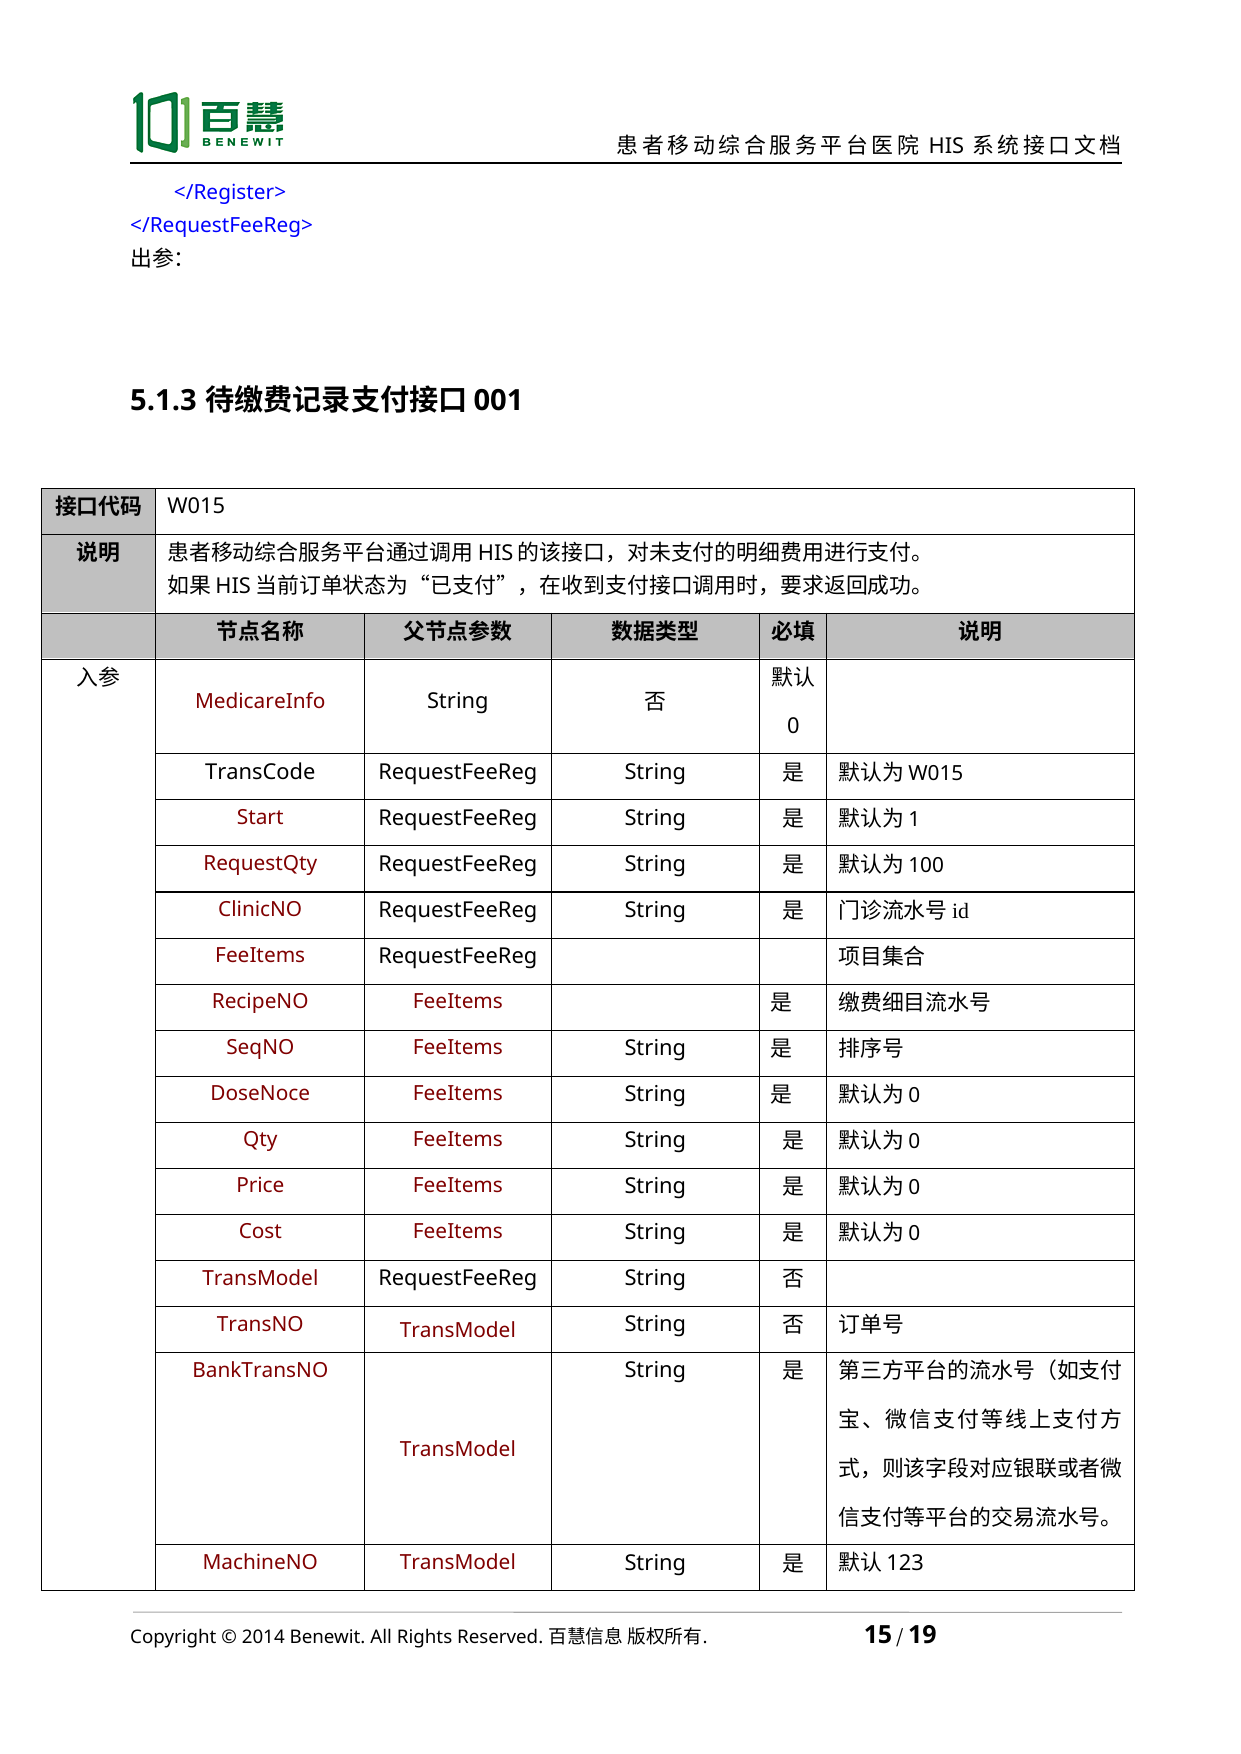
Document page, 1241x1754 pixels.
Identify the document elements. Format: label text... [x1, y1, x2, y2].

table_cell 默认为W015 [827, 754, 1134, 799]
table_cell [827, 660, 1134, 753]
table_cell Price [156, 1169, 364, 1214]
table_cell String [552, 846, 759, 891]
table_cell String [552, 1353, 759, 1544]
table_cell 默认为0 [827, 1123, 1134, 1168]
table_cell 是 [760, 1545, 826, 1590]
table_cell 是 [760, 800, 826, 845]
table_cell 是 [760, 1215, 826, 1260]
table_cell String [552, 1545, 759, 1590]
table_cell FeeItems [156, 939, 364, 983]
table_cell RequestQty [156, 846, 364, 891]
table_cell TransCode [156, 754, 364, 799]
table_header W015 [156, 489, 1134, 534]
table_cell FeeItems [365, 1215, 551, 1260]
table_cell TransNO [156, 1307, 364, 1352]
table_cell DoseNoce [156, 1077, 364, 1122]
table_cell FeeItems [365, 1077, 551, 1122]
table_cell 默认123 [827, 1545, 1134, 1590]
table_cell String [552, 1169, 759, 1214]
table_cell 缴费细目流水号 [827, 985, 1134, 1029]
table_cell 第三方平台的流水号（如支付宝、微信支付等线上支付方式，则该字段对应银联或者微信支付等平台的交易流水号。 [827, 1353, 1134, 1544]
table_cell MachineNO [156, 1545, 364, 1590]
table_cell 患者移动综合服务平台通过调用HIS的该接口，对未支付的明细费用进行支付。 如果HIS当前订单状态为“已支付”，在收到支付接口调用时，要求返回成功。 [156, 535, 1134, 612]
table_cell ClinicNO [156, 893, 364, 937]
table_cell 订单号 [827, 1307, 1134, 1352]
table_cell SeqNO [156, 1031, 364, 1076]
table_cell 项目集合 [827, 939, 1134, 983]
table_cell BankTransNO [156, 1353, 364, 1544]
table_cell 是 [760, 846, 826, 891]
table_cell String [552, 754, 759, 799]
table_cell TransModel [365, 1545, 551, 1590]
table_cell 门诊流水号id [827, 893, 1134, 937]
table_cell FeeItems [365, 1123, 551, 1168]
table_cell String [552, 1261, 759, 1306]
table_cell FeeItems [365, 1169, 551, 1214]
table_cell [552, 939, 759, 983]
table_cell String [552, 1031, 759, 1076]
table_cell FeeItems [365, 985, 551, 1029]
table_cell [760, 939, 826, 983]
table_cell TransModel [156, 1261, 364, 1306]
table_cell 是 [760, 1123, 826, 1168]
subtitle 待缴费记录支付接口001 [130, 365, 1122, 430]
table_cell String [552, 800, 759, 845]
table_cell 说明 [827, 614, 1134, 658]
text </Register> [130, 175, 1122, 208]
table_cell 数据类型 [552, 614, 759, 658]
table_cell String [552, 1123, 759, 1168]
table_cell 是 [760, 754, 826, 799]
text 出参： [130, 240, 1122, 273]
table_cell RequestFeeReg [365, 846, 551, 891]
table_cell 入参 [42, 660, 155, 1590]
table_cell RecipeNO [156, 985, 364, 1029]
table_cell RequestFeeReg [365, 1261, 551, 1306]
table_cell 说明 [42, 535, 155, 612]
table_cell 否 [760, 1261, 826, 1306]
table_cell Qty [156, 1123, 364, 1168]
table_cell 是 [760, 1077, 826, 1122]
table_cell 父节点参数 [365, 614, 551, 658]
table_cell String [552, 1077, 759, 1122]
table_cell 节点名称 [156, 614, 364, 658]
table_cell 否 [760, 1307, 826, 1352]
table_cell String [552, 893, 759, 937]
table_cell String [365, 660, 551, 753]
table_cell [827, 1261, 1134, 1306]
table_cell 是 [760, 1031, 826, 1076]
table_cell 默认为0 [827, 1215, 1134, 1260]
table_cell 是 [760, 1353, 826, 1544]
table_cell RequestFeeReg [365, 800, 551, 845]
table_cell [552, 985, 759, 1029]
table_cell 否 [552, 660, 759, 753]
table_cell [42, 614, 155, 658]
table_header 接口代码 [42, 489, 155, 534]
table_cell 是 [760, 1169, 826, 1214]
picture [129, 88, 286, 154]
table_cell 默认为0 [827, 1169, 1134, 1214]
table_cell Cost [156, 1215, 364, 1260]
table_cell 是 [760, 985, 826, 1029]
table_cell TransModel [365, 1353, 551, 1544]
table_cell 必填 [760, 614, 826, 658]
table_cell String [552, 1307, 759, 1352]
table_cell 默认为1 [827, 800, 1134, 845]
table_cell RequestFeeReg [365, 939, 551, 983]
table_cell FeeItems [365, 1031, 551, 1076]
table_cell MedicareInfo [156, 660, 364, 753]
table_cell TransModel [365, 1307, 551, 1352]
table_cell 排序号 [827, 1031, 1134, 1076]
table_cell Start [156, 800, 364, 845]
table_cell 默认为100 [827, 846, 1134, 891]
text </RequestFeeReg> [130, 208, 1122, 240]
table_cell 默认0 [760, 660, 826, 753]
table_cell RequestFeeReg [365, 754, 551, 799]
table_cell 默认为0 [827, 1077, 1134, 1122]
table_cell 是 [760, 893, 826, 937]
table_cell RequestFeeReg [365, 893, 551, 937]
table_cell String [552, 1215, 759, 1260]
